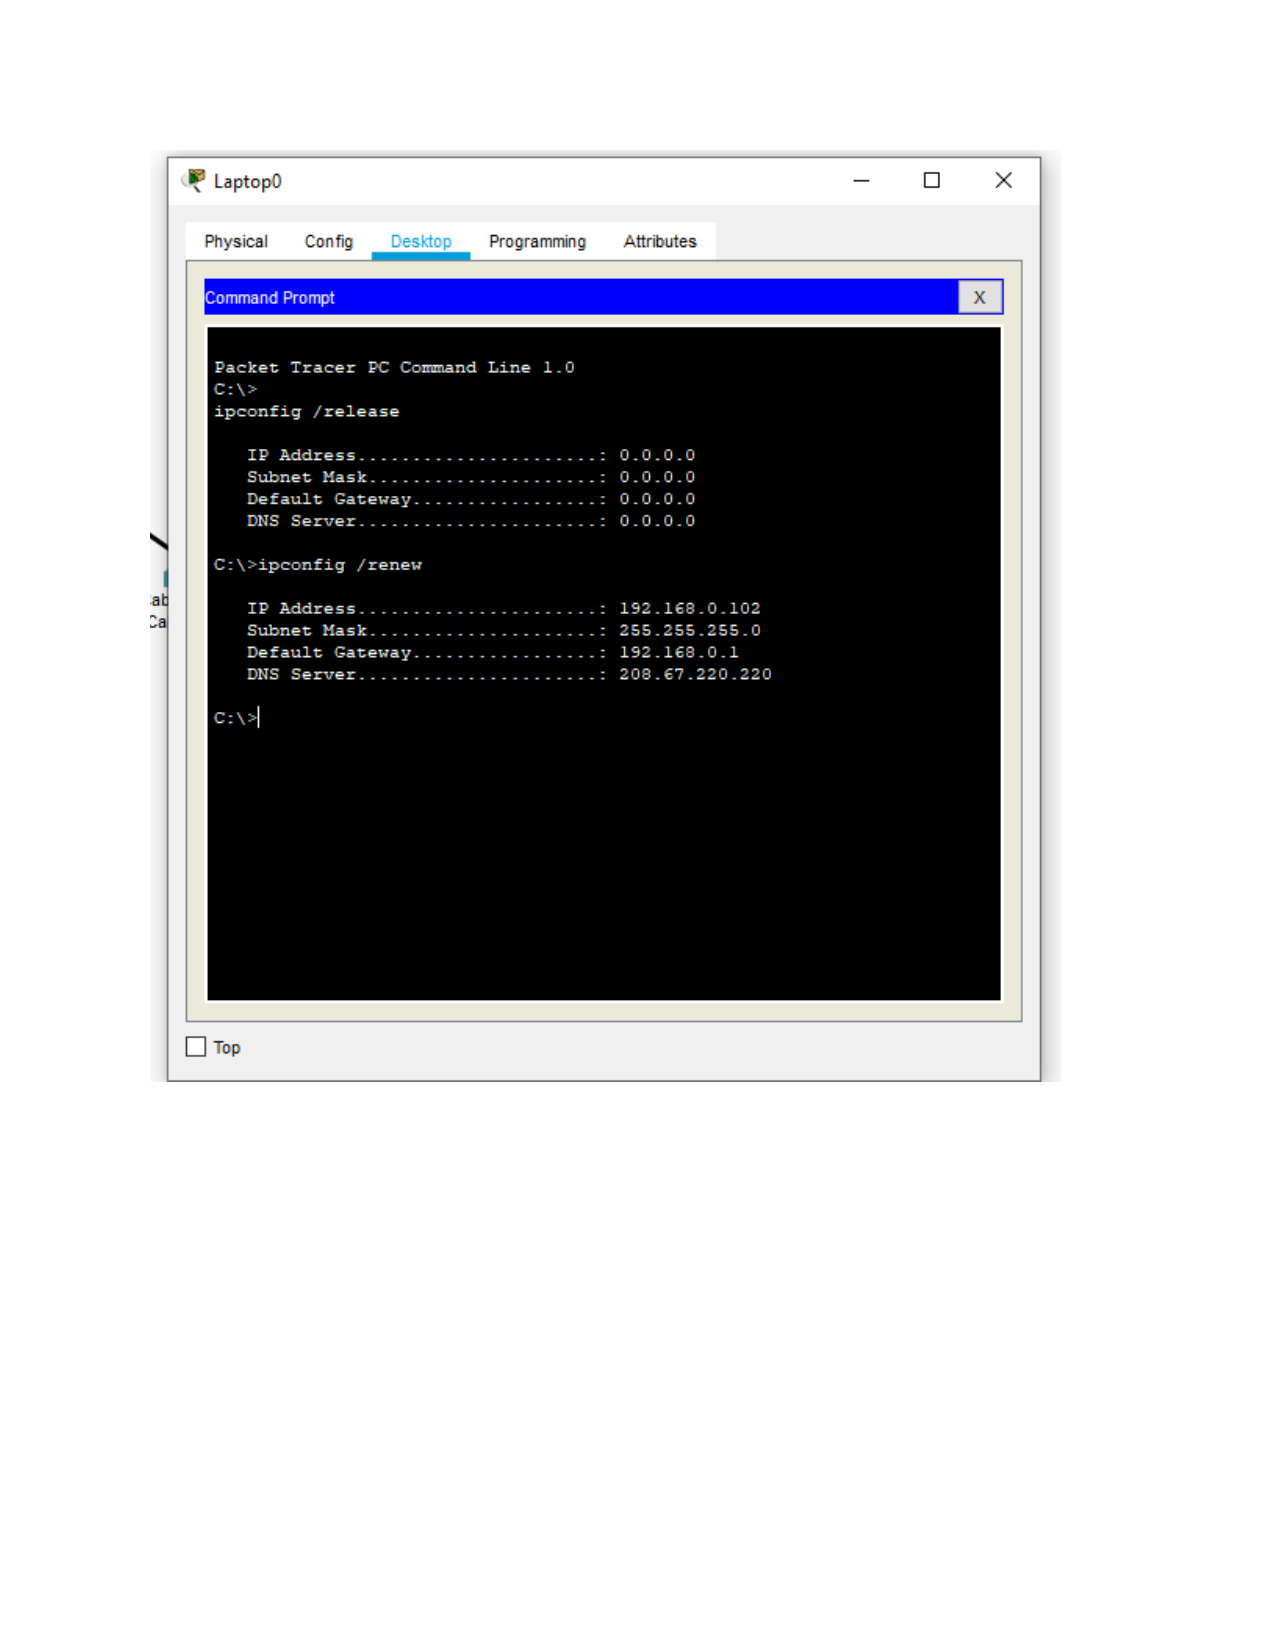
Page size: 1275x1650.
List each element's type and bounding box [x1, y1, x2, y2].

picture [150, 150, 1062, 1082]
